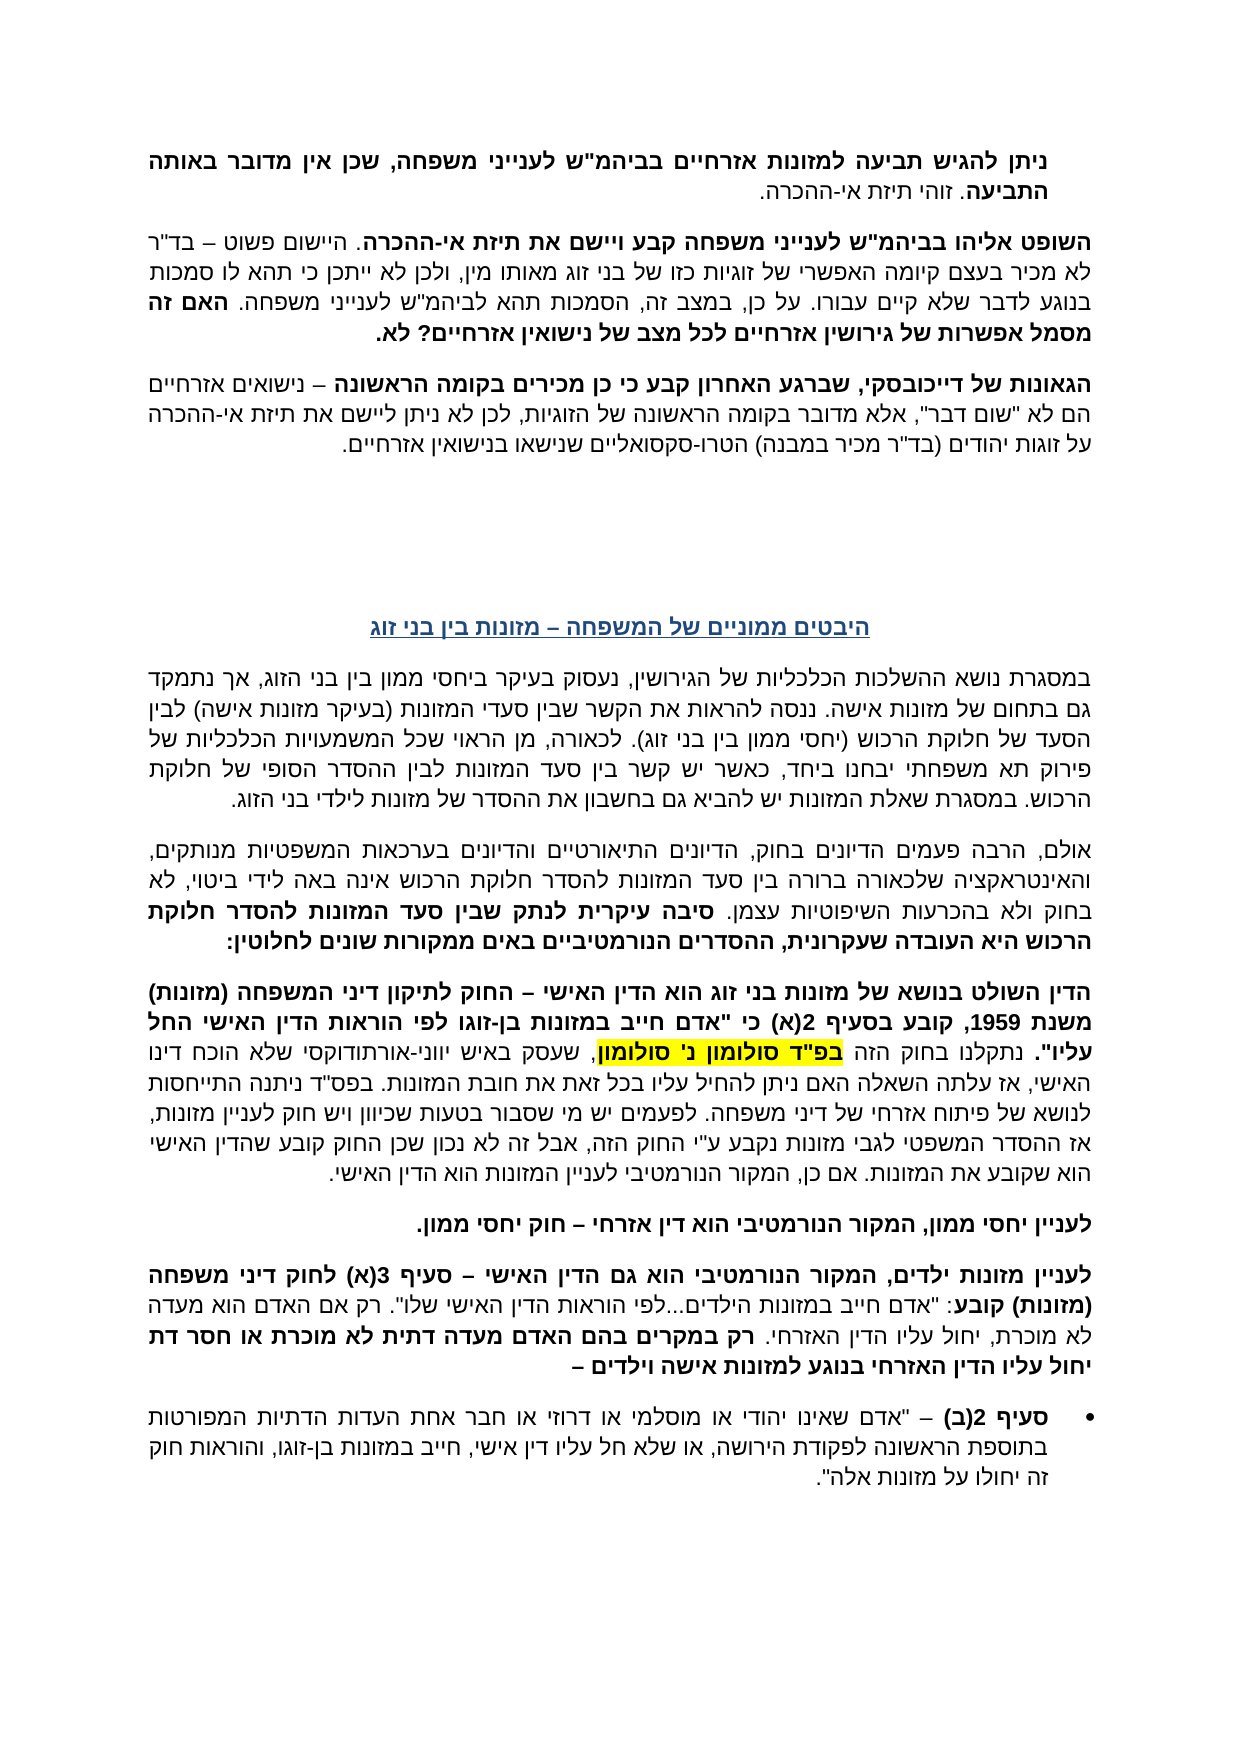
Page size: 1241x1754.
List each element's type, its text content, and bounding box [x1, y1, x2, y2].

text במסגרת נושא ההשלכות הכלכליות של הגירושין, נעסוק בעיקר ביחסי ממון בין בני הזוג, אך נתמקד גם בתחום של מזונות אישה. ננסה להראות את הקשר שבין סעדי המזונות (בעיקר מזונות אישה) לבין הסעד של חלוקת הרכוש (יחסי ממון בין בני זוג). לכאורה, מן הראוי שכל המשמעויות הכלכליות של פירוק תא משפחתי יבחנו ביחד, כאשר יש קשר בין סעד המזונות לבין ההסדר הסופי של חלוקת הרכוש. במסגרת שאלת המזונות יש להביא גם בחשבון את ההסדר של מזונות לילדי בני הזוג. [148, 665, 1092, 813]
text היבטים ממוניים של המשפחה – מזונות בין בני זוג [148, 614, 1092, 641]
text לעניין יחסי ממון, המקור הנורמטיבי הוא דין אזרחי – חוק יחסי ממון. [148, 1211, 1092, 1238]
list סעיף 2(ב) – "אדם שאינו יהודי או מוסלמי או דרוזי או חבר אחת העדות הדתיות המפורטות בתוספת הראשונה לפקודת הירושה, או שלא חל עליו דין אישי, חייב במזונות בן-זוגו, והוראות חוק זה יחולו על מזונות אלה". [148, 1404, 1086, 1491]
text הגאונות של דייכובסקי, שברגע האחרון קבע כי כן מכירים בקומה הראשונה – נישואים אזרחיים הם לא "שום דבר", אלא מדובר בקומה הראשונה של הזוגיות, לכן לא ניתן ליישם את תיזת אי-ההכרה על זוגות יהודים (בד"ר מכיר במבנה) הטרו-סקסואליים שנישאו בנישואין אזרחיים. [148, 371, 1092, 457]
text לעניין מזונות ילדים, המקור הנורמטיבי הוא גם הדין האישי – סעיף 3(א) לחוק דיני משפחה (מזונות) קובע: "אדם חייב במזונות הילדים...לפי הוראות הדין האישי שלו". רק אם האדם הוא מעדה לא מוכרת, יחול עליו הדין האזרחי. רק במקרים בהם האדם מעדה דתית לא מוכרת או חסר דת יחול עליו הדין האזרחי בנוגע למזונות אישה וילדים – [148, 1262, 1092, 1379]
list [148, 148, 1086, 204]
text הדין השולט בנושא של מזונות בני זוג הוא הדין האישי – החוק לתיקון דיני המשפחה (מזונות) משנת 1959, קובע בסעיף 2(א) כי "אדם חייב במזונות בן-זוגו לפי הוראות הדין האישי החל עליו". נתקלנו בחוק הזה בפ"ד סולומון נ' סולומון, שעסק באיש יווני-אורתודוקסי שלא הוכח דינו האישי, אז עלתה השאלה האם ניתן להחיל עליו בכל זאת את חובת המזונות. בפס"ד ניתנה התייחסות לנושא של פיתוח אזרחי של דיני משפחה. לפעמים יש מי שסבור בטעות שכיוון ויש חוק לעניין מזונות, אז ההסדר המשפטי לגבי מזונות נקבע ע"י החוק הזה, אבל זה לא נכון שכן החוק קובע שהדין האישי הוא שקובע את המזונות. אם כן, המקור הנורמטיבי לעניין המזונות הוא הדין האישי. [148, 979, 1092, 1187]
text אולם, הרבה פעמים הדיונים בחוק, הדיונים התיאורטיים והדיונים בערכאות המשפטיות מנותקים, והאינטראקציה שלכאורה ברורה בין סעד המזונות להסדר חלוקת הרכוש אינה באה לידי ביטוי, לא בחוק ולא בהכרעות השיפוטיות עצמן. סיבה עיקרית לנתק שבין סעד המזונות להסדר חלוקת הרכוש היא העובדה שעקרונית, ההסדרים הנורמטיביים באים ממקורות שונים לחלוטין: [148, 837, 1092, 954]
text השופט אליהו בביהמ"ש לענייני משפחה קבע ויישם את תיזת אי-ההכרה. היישום פשוט – בד"ר לא מכיר בעצם קיומה האפשרי של זוגיות כזו של בני זוג מאותו מין, ולכן לא ייתכן כי תהא לו סמכות בנוגע לדבר שלא קיים עבורו. על כן, במצב זה, הסמכות תהא לביהמ"ש לענייני משפחה. האם זה מסמל אפשרות של גירושין אזרחיים לכל מצב של נישואין אזרחיים? לא. [148, 229, 1092, 346]
